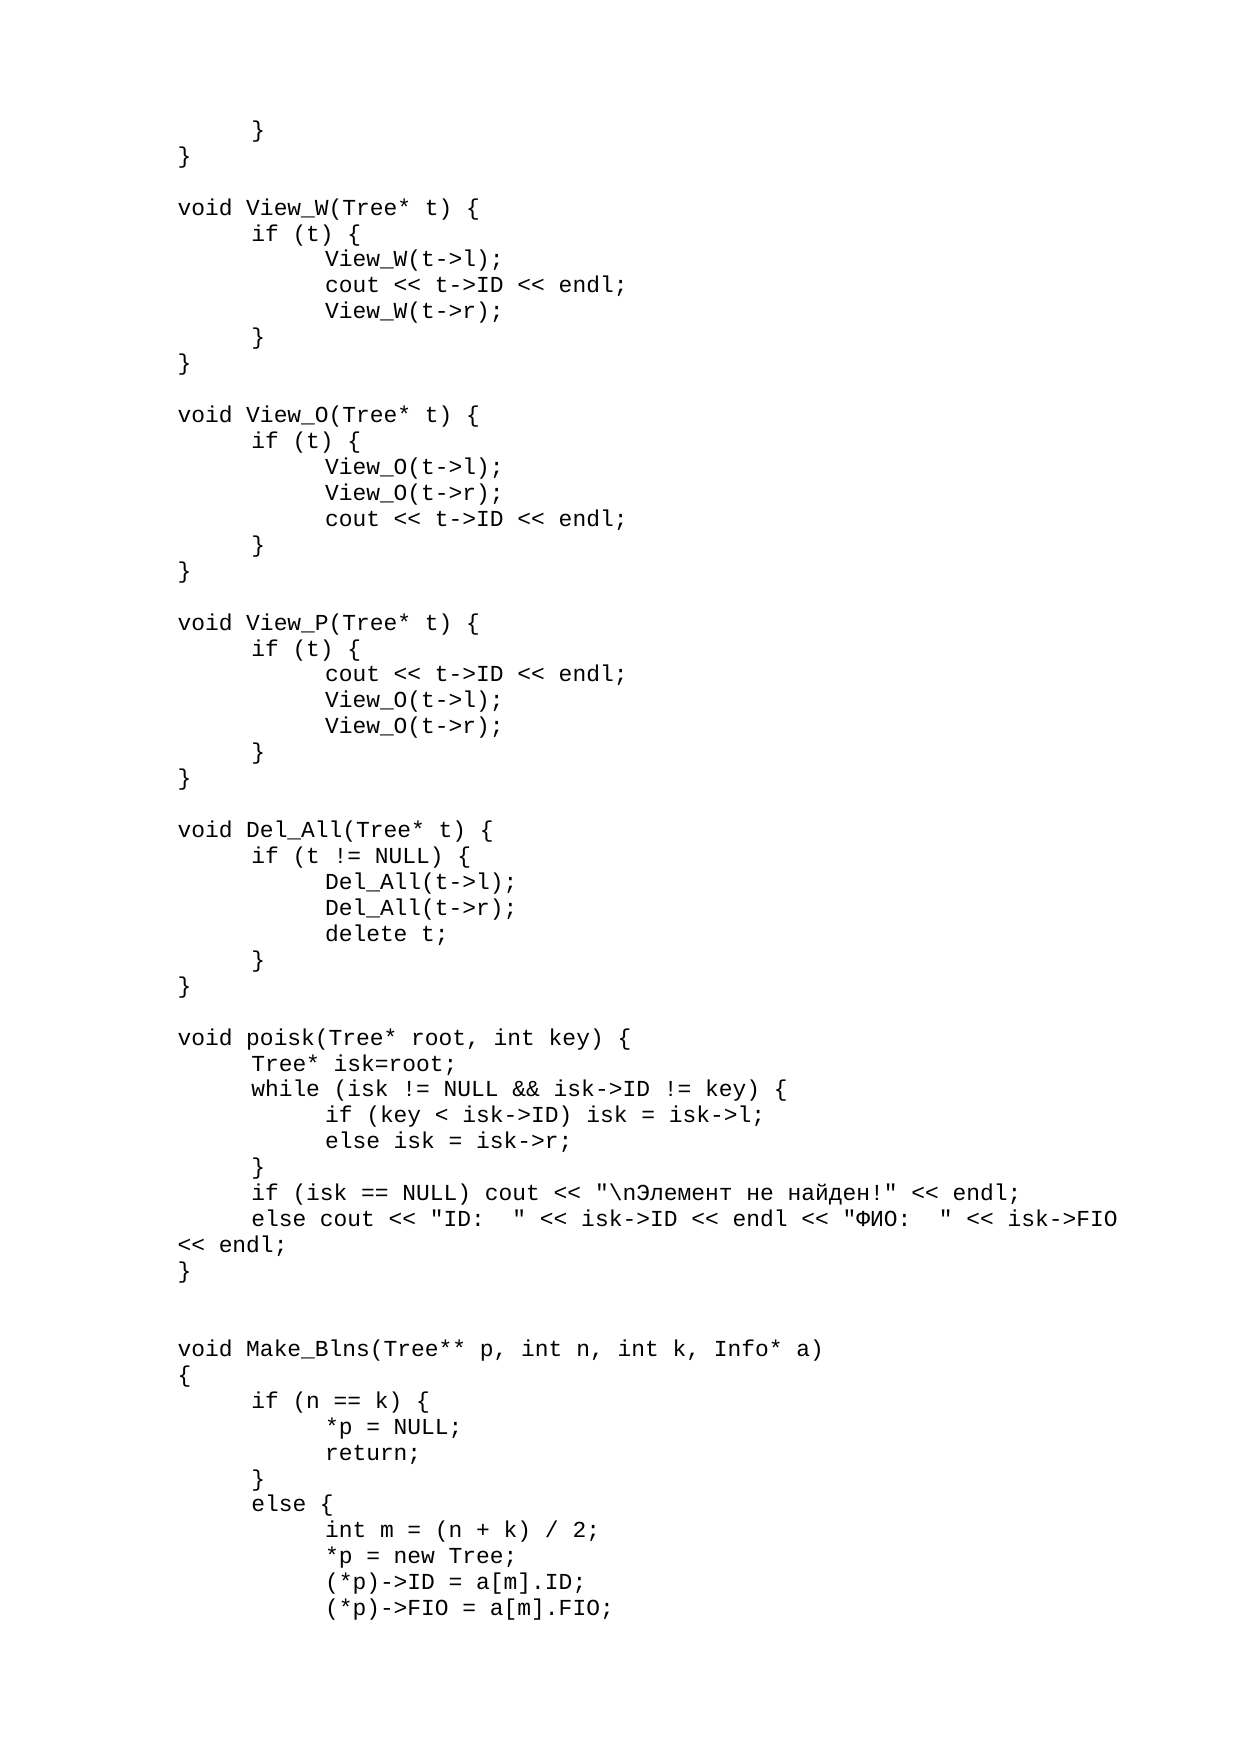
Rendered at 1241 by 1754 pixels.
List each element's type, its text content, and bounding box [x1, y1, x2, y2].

text delete t; [177, 922, 1152, 948]
text } [177, 741, 1152, 767]
text return; [177, 1441, 1152, 1467]
text cout << t->ID << endl; [177, 274, 1152, 300]
text else { [177, 1493, 1152, 1519]
text else cout << "ID: " << isk->ID << endl << "ФИО: " << isk->FIO << endl; [177, 1207, 1152, 1259]
text View_O(t->r); [177, 481, 1152, 507]
text Tree* isk=root; [177, 1052, 1152, 1078]
text if (t) { [177, 637, 1152, 663]
text } [177, 559, 1152, 585]
text View_W(t->l); [177, 248, 1152, 274]
text Del_All(t->r); [177, 896, 1152, 922]
text } [177, 118, 1152, 144]
text if (isk == NULL) cout << "\nЭлемент не найден!" << endl; [177, 1182, 1152, 1207]
text if (n == k) { [177, 1389, 1152, 1415]
text } [177, 974, 1152, 1000]
text } [177, 144, 1152, 170]
text else isk = isk->r; [177, 1130, 1152, 1156]
text *p = NULL; [177, 1415, 1152, 1441]
text void poisk(Tree* root, int key) { [177, 1026, 1152, 1052]
text if (t) { [177, 222, 1152, 248]
text View_O(t->l); [177, 455, 1152, 481]
text } [177, 1467, 1152, 1493]
text } [177, 948, 1152, 974]
text } [177, 533, 1152, 559]
text } [177, 326, 1152, 352]
text } [177, 767, 1152, 792]
text void View_P(Tree* t) { [177, 611, 1152, 637]
text *p = new Tree; [177, 1545, 1152, 1571]
text int m = (n + k) / 2; [177, 1519, 1152, 1545]
text while (isk != NULL && isk->ID != key) { [177, 1078, 1152, 1104]
text if (key < isk->ID) isk = isk->l; [177, 1104, 1152, 1130]
text View_O(t->r); [177, 715, 1152, 741]
text View_O(t->l); [177, 689, 1152, 715]
text void View_O(Tree* t) { [177, 403, 1152, 429]
text { [177, 1363, 1152, 1389]
text } [177, 1259, 1152, 1285]
text void Make_Blns(Tree** p, int n, int k, Info* a) [177, 1337, 1152, 1363]
text if (t) { [177, 429, 1152, 455]
text (*p)->FIO = a[m].FIO; [177, 1597, 1152, 1622]
text Del_All(t->l); [177, 870, 1152, 896]
text cout << t->ID << endl; [177, 507, 1152, 533]
text void View_W(Tree* t) { [177, 196, 1152, 222]
text void Del_All(Tree* t) { [177, 818, 1152, 844]
text if (t != NULL) { [177, 844, 1152, 870]
text } [177, 1156, 1152, 1182]
text cout << t->ID << endl; [177, 663, 1152, 689]
text } [177, 352, 1152, 377]
text (*p)->ID = a[m].ID; [177, 1571, 1152, 1597]
text View_W(t->r); [177, 300, 1152, 326]
